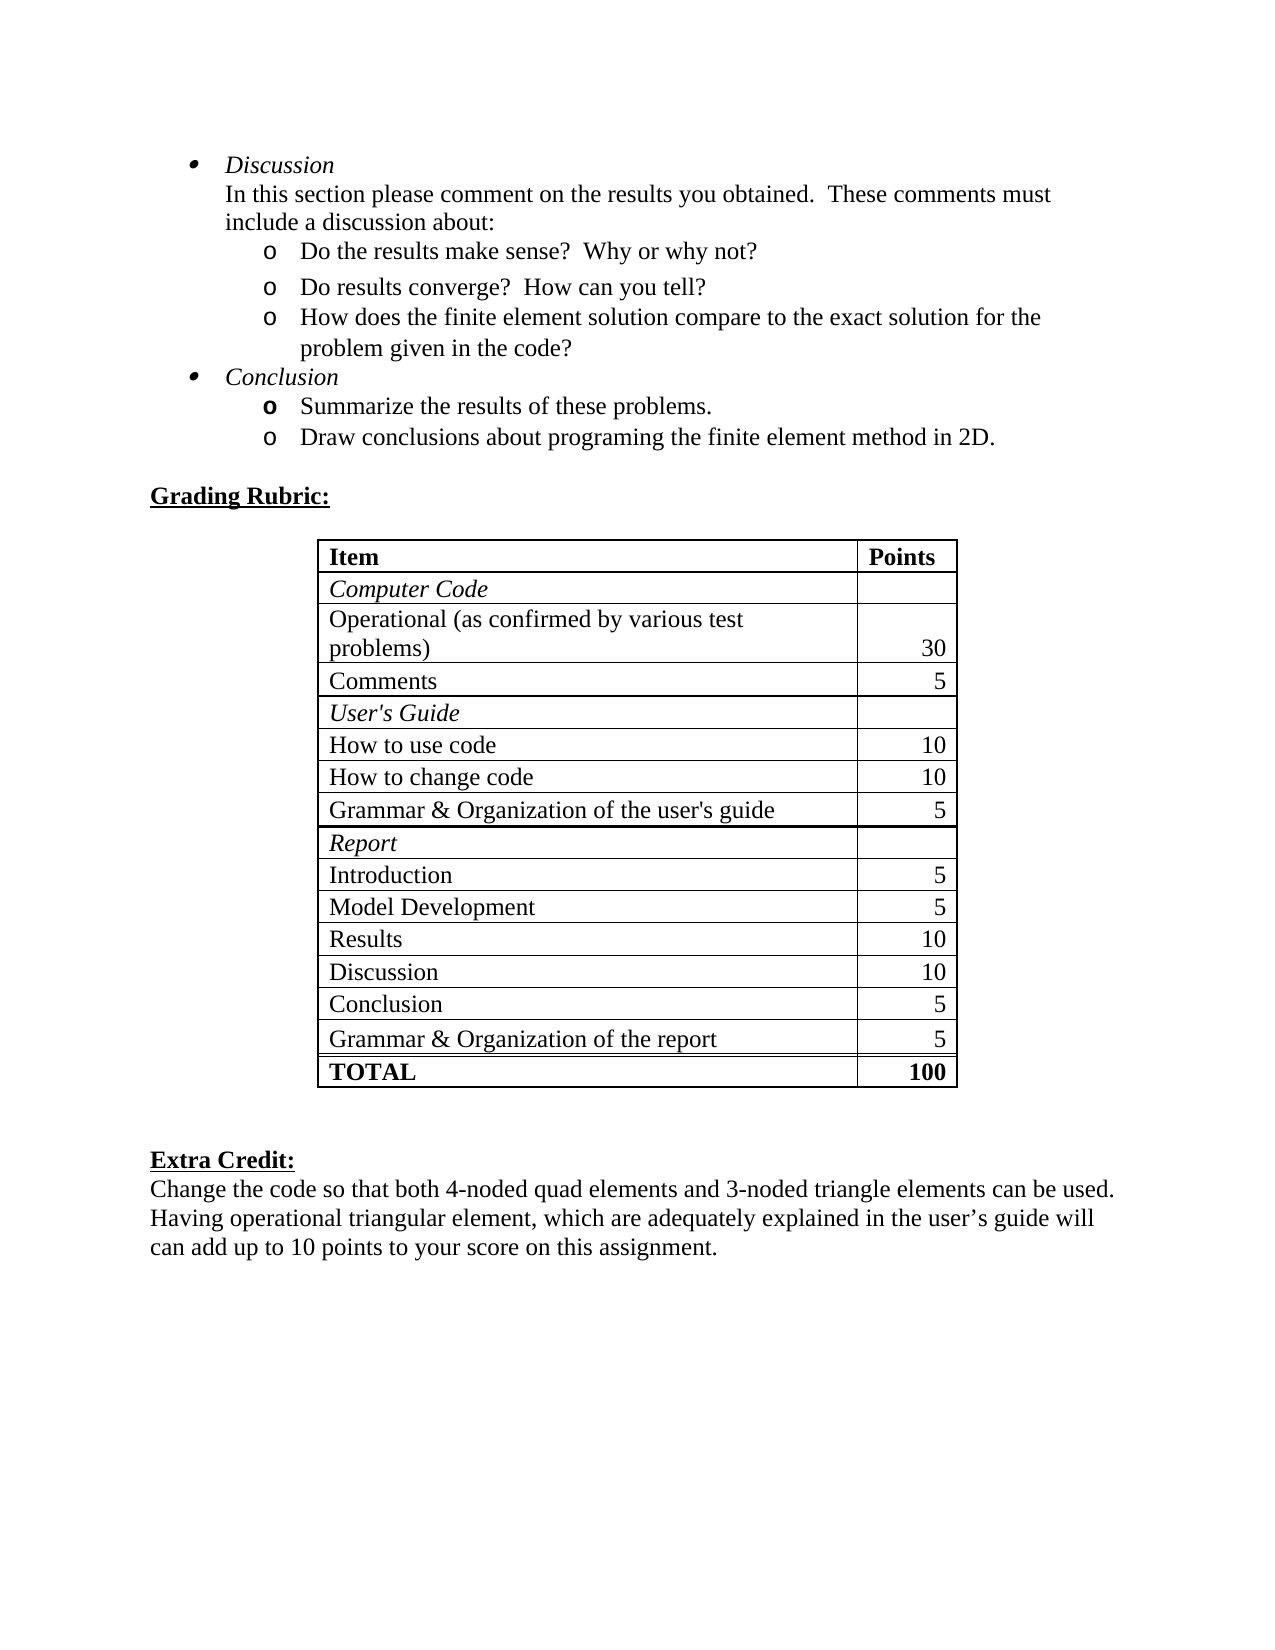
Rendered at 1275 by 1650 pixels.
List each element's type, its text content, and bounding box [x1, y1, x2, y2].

table_cell 5 [858, 988, 956, 1019]
list Discussion [187, 150, 1125, 179]
table_cell 10 [858, 956, 956, 987]
list In this section please comment on the results you obtained. These comments must include a discussion about: [225, 179, 1125, 236]
table_cell TOTAL [319, 1057, 857, 1086]
table_cell 10 [858, 923, 956, 954]
table_cell [858, 573, 956, 603]
table_cell Introduction [319, 859, 857, 890]
list Summarize the results of these problems. [262, 391, 1125, 422]
list How does the finite element solution compare to the exact solution for the problem given in the code? [262, 302, 1125, 362]
table_header Points [858, 541, 956, 571]
table_cell 10 [858, 761, 956, 792]
table_cell How to use code [319, 729, 857, 760]
table_header Item [319, 541, 857, 571]
table_cell Comments [319, 663, 857, 695]
list Do results converge? How can you tell? [262, 272, 1125, 302]
table_cell 10 [858, 729, 956, 760]
table_cell 30 [858, 604, 956, 662]
table_cell Discussion [319, 956, 857, 987]
table_cell 5 [858, 1020, 956, 1052]
table_cell Conclusion [319, 988, 857, 1019]
table_cell 5 [858, 663, 956, 695]
table_cell [858, 828, 956, 858]
table_cell 5 [858, 891, 956, 922]
table_cell Operational (as confirmed by various test problems) [319, 604, 857, 662]
text Extra Credit: [150, 1146, 1125, 1174]
list Draw conclusions about programing the finite element method in 2D. [262, 422, 1125, 452]
table_cell How to change code [319, 761, 857, 792]
table_cell Results [319, 923, 857, 954]
table_cell User's Guide [319, 697, 857, 727]
table_cell Model Development [319, 891, 857, 922]
list Conclusion [187, 362, 1125, 391]
table_cell Report [319, 828, 857, 858]
table_cell Computer Code [319, 573, 857, 603]
table_cell [858, 697, 956, 727]
table_cell Grammar & Organization of the report [319, 1020, 857, 1052]
text Grading Rubric: [150, 481, 1125, 510]
table_cell Grammar & Organization of the user's guide [319, 793, 857, 825]
table_cell 5 [858, 793, 956, 825]
table_cell 100 [858, 1057, 956, 1086]
table_cell 5 [858, 859, 956, 890]
text Change the code so that both 4-noded quad elements and 3-noded triangle elements can be used. Having operational triangular element, which are adequately explained in the user’s guide will can add up to 10 points to your score on this assignment. [150, 1174, 1125, 1261]
list Do the results make sense? Why or why not? [262, 236, 1125, 267]
